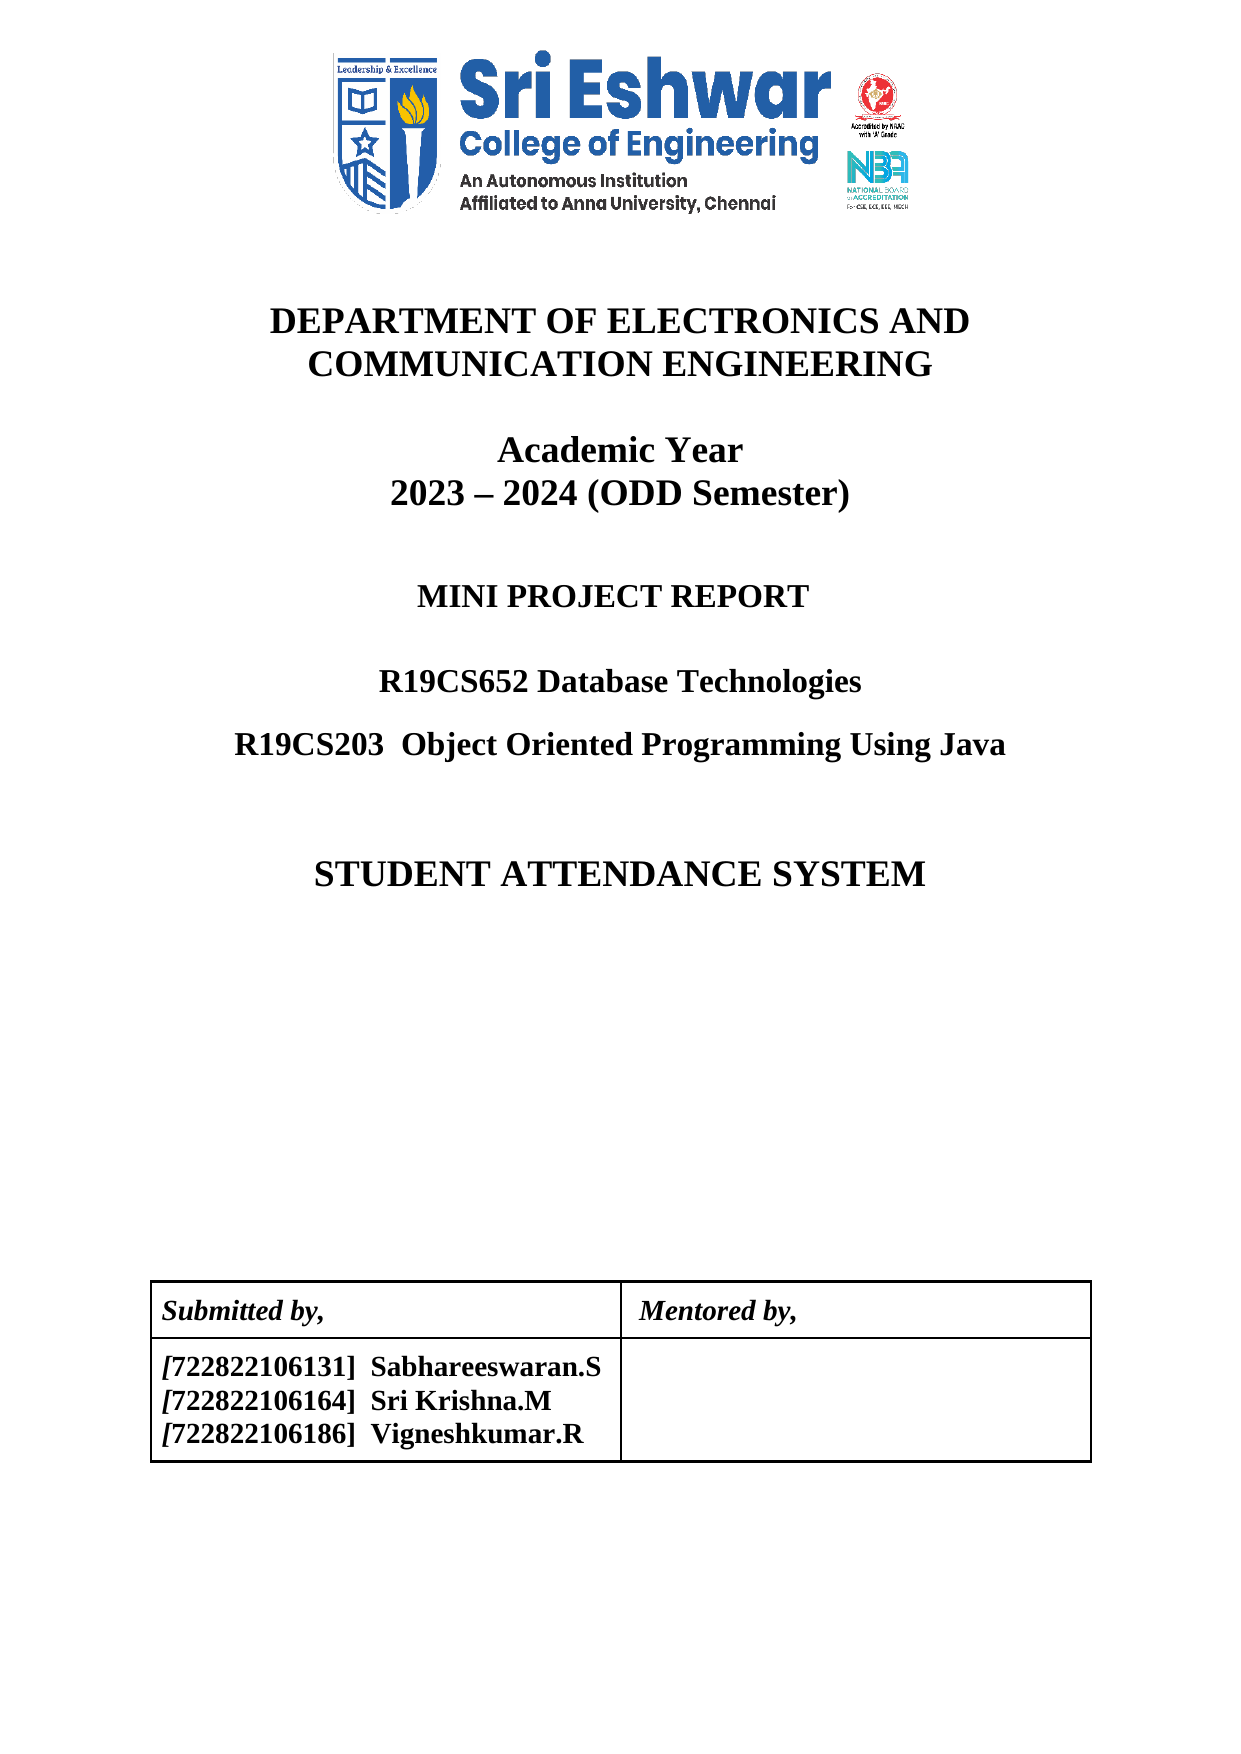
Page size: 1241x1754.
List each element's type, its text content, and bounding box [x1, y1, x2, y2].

table_cell [722822106131] Sabhareeswaran.S [722822106164] Sri Krishna.M [722822106186] Vigneshkumar.R [152, 1339, 620, 1460]
table_header Submitted by, [152, 1283, 620, 1337]
text DEPARTMENT OF ELECTRONICS AND COMMUNICATION ENGINEERING [150, 298, 1090, 384]
table_cell [622, 1339, 1090, 1460]
text R19CS652 Database Technologies [150, 661, 1090, 700]
subtitle MINI PROJECT REPORT [150, 576, 1090, 614]
picture [327, 45, 913, 219]
text 2023 – 2024 (ODD Semester) [150, 471, 1090, 514]
table_header Mentored by, [622, 1283, 1090, 1337]
text Academic Year [150, 428, 1090, 471]
text R19CS203 Object Oriented Programming Using Java [150, 725, 1090, 763]
text STUDENT ATTENDANCE SYSTEM [150, 851, 1090, 894]
